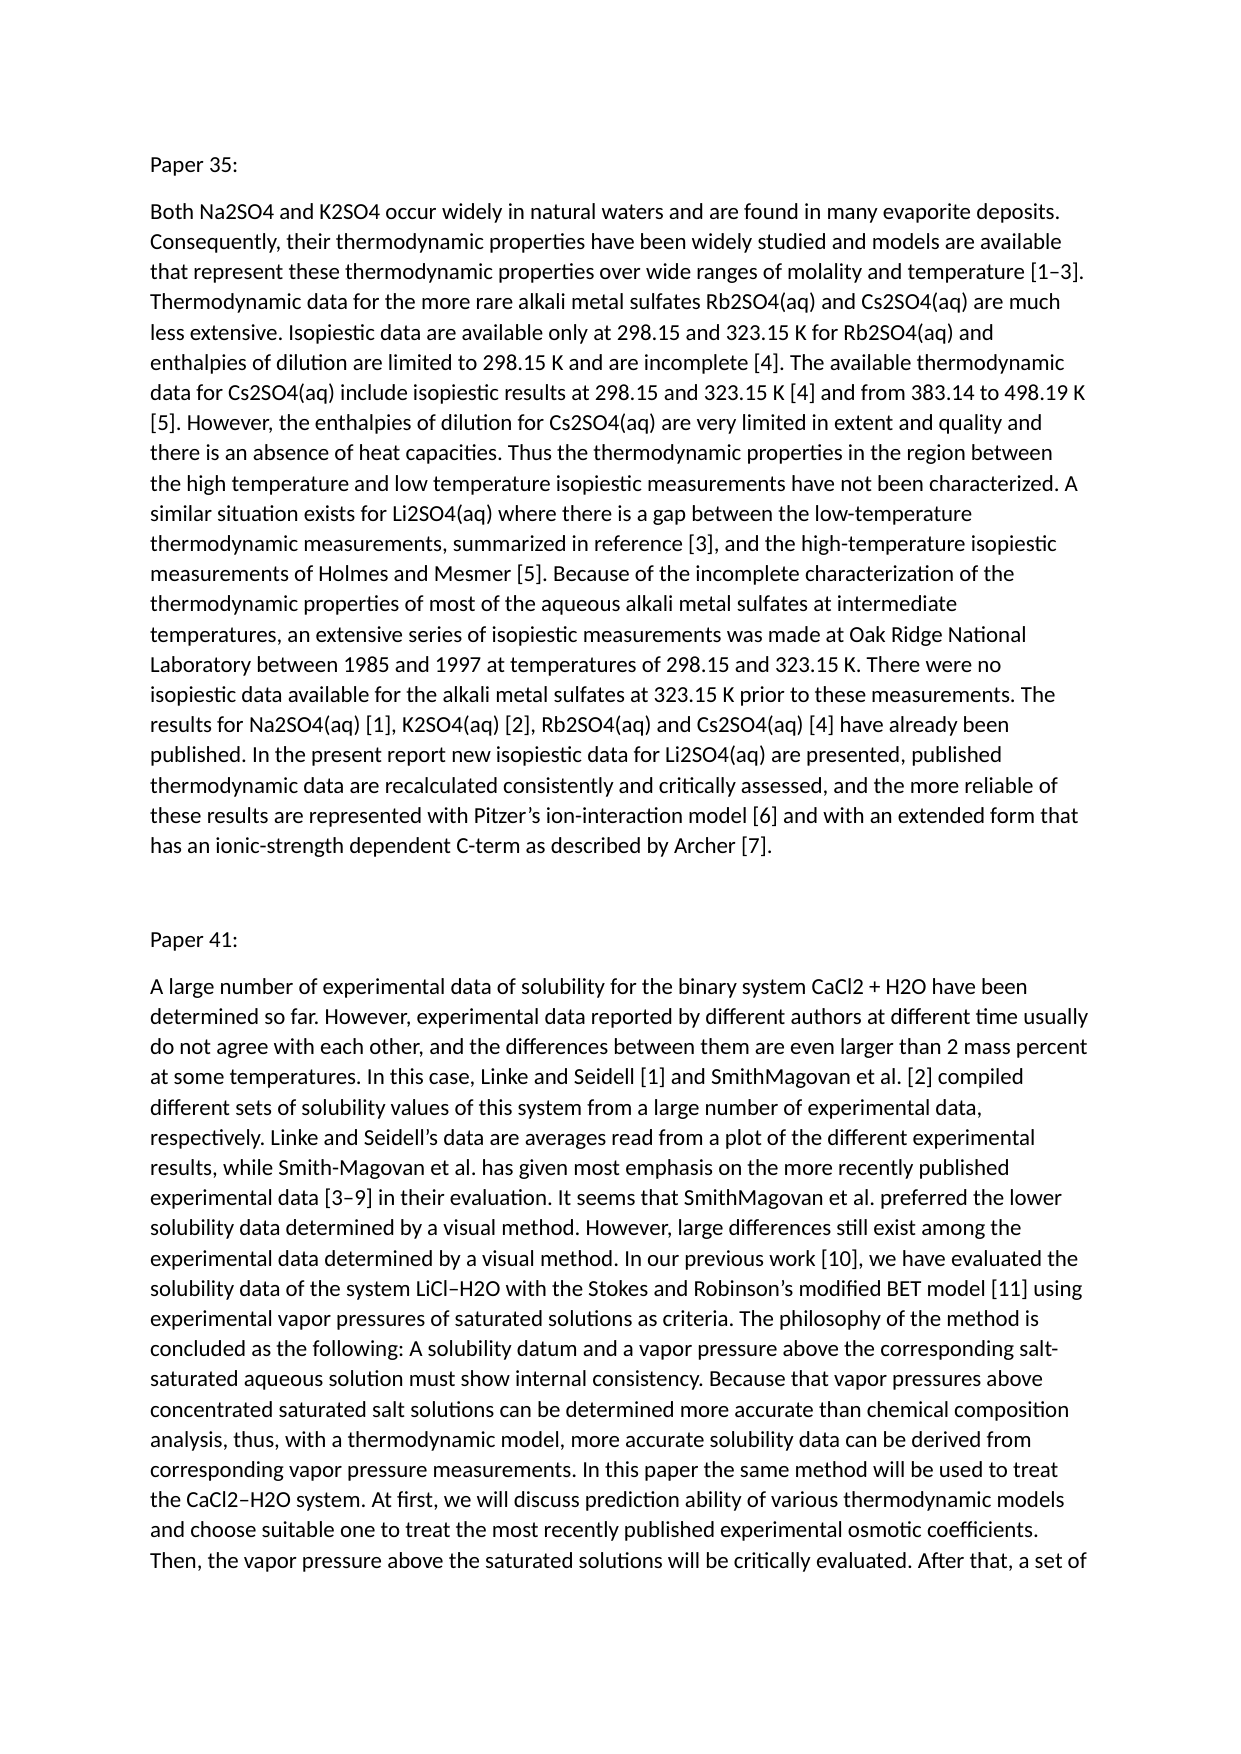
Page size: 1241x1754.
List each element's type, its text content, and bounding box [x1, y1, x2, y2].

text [150, 972, 1090, 1574]
text Both Na2SO4 and K2SO4 occur widely in natural waters and are found in many evaporite deposits. Consequently, their thermodynamic properties have been widely studied and models are available that represent these thermodynamic properties over wide ranges of molality and temperature [1–3]. Thermodynamic data for the more rare alkali metal sulfates Rb2SO4(aq) and Cs2SO4(aq) are much less extensive. Isopiestic data are available only at 298.15 and 323.15 K for Rb2SO4(aq) and enthalpies of dilution are limited to 298.15 K and are incomplete [4]. The available thermodynamic data for Cs2SO4(aq) include isopiestic results at 298.15 and 323.15 K [4] and from 383.14 to 498.19 K [5]. However, the enthalpies of dilution for Cs2SO4(aq) are very limited in extent and quality and there is an absence of heat capacities. Thus the thermodynamic properties in the region between the high temperature and low temperature isopiestic measurements have not been characterized. A similar situation exists for Li2SO4(aq) where there is a gap between the low-temperature thermodynamic measurements, summarized in reference [3], and the high-temperature isopiestic measurements of Holmes and Mesmer [5]. Because of the incomplete characterization of the thermodynamic properties of most of the aqueous alkali metal sulfates at intermediate temperatures, an extensive series of isopiestic measurements was made at Oak Ridge National Laboratory between 1985 and 1997 at temperatures of 298.15 and 323.15 K. There were no isopiestic data available for the alkali metal sulfates at 323.15 K prior to these measurements. The results for Na2SO4(aq) [1], K2SO4(aq) [2], Rb2SO4(aq) and Cs2SO4(aq) [4] have already been published. In the present report new isopiestic data for Li2SO4(aq) are presented, published thermodynamic data are recalculated consistently and critically assessed, and the more reliable of these results are represented with Pitzer’s ion-interaction model [6] and with an extended form that has an ionic-strength dependent C-term as described by Archer [7]. [150, 197, 1090, 859]
text Paper 35: [150, 150, 1090, 178]
text Paper 41: [150, 925, 1090, 953]
